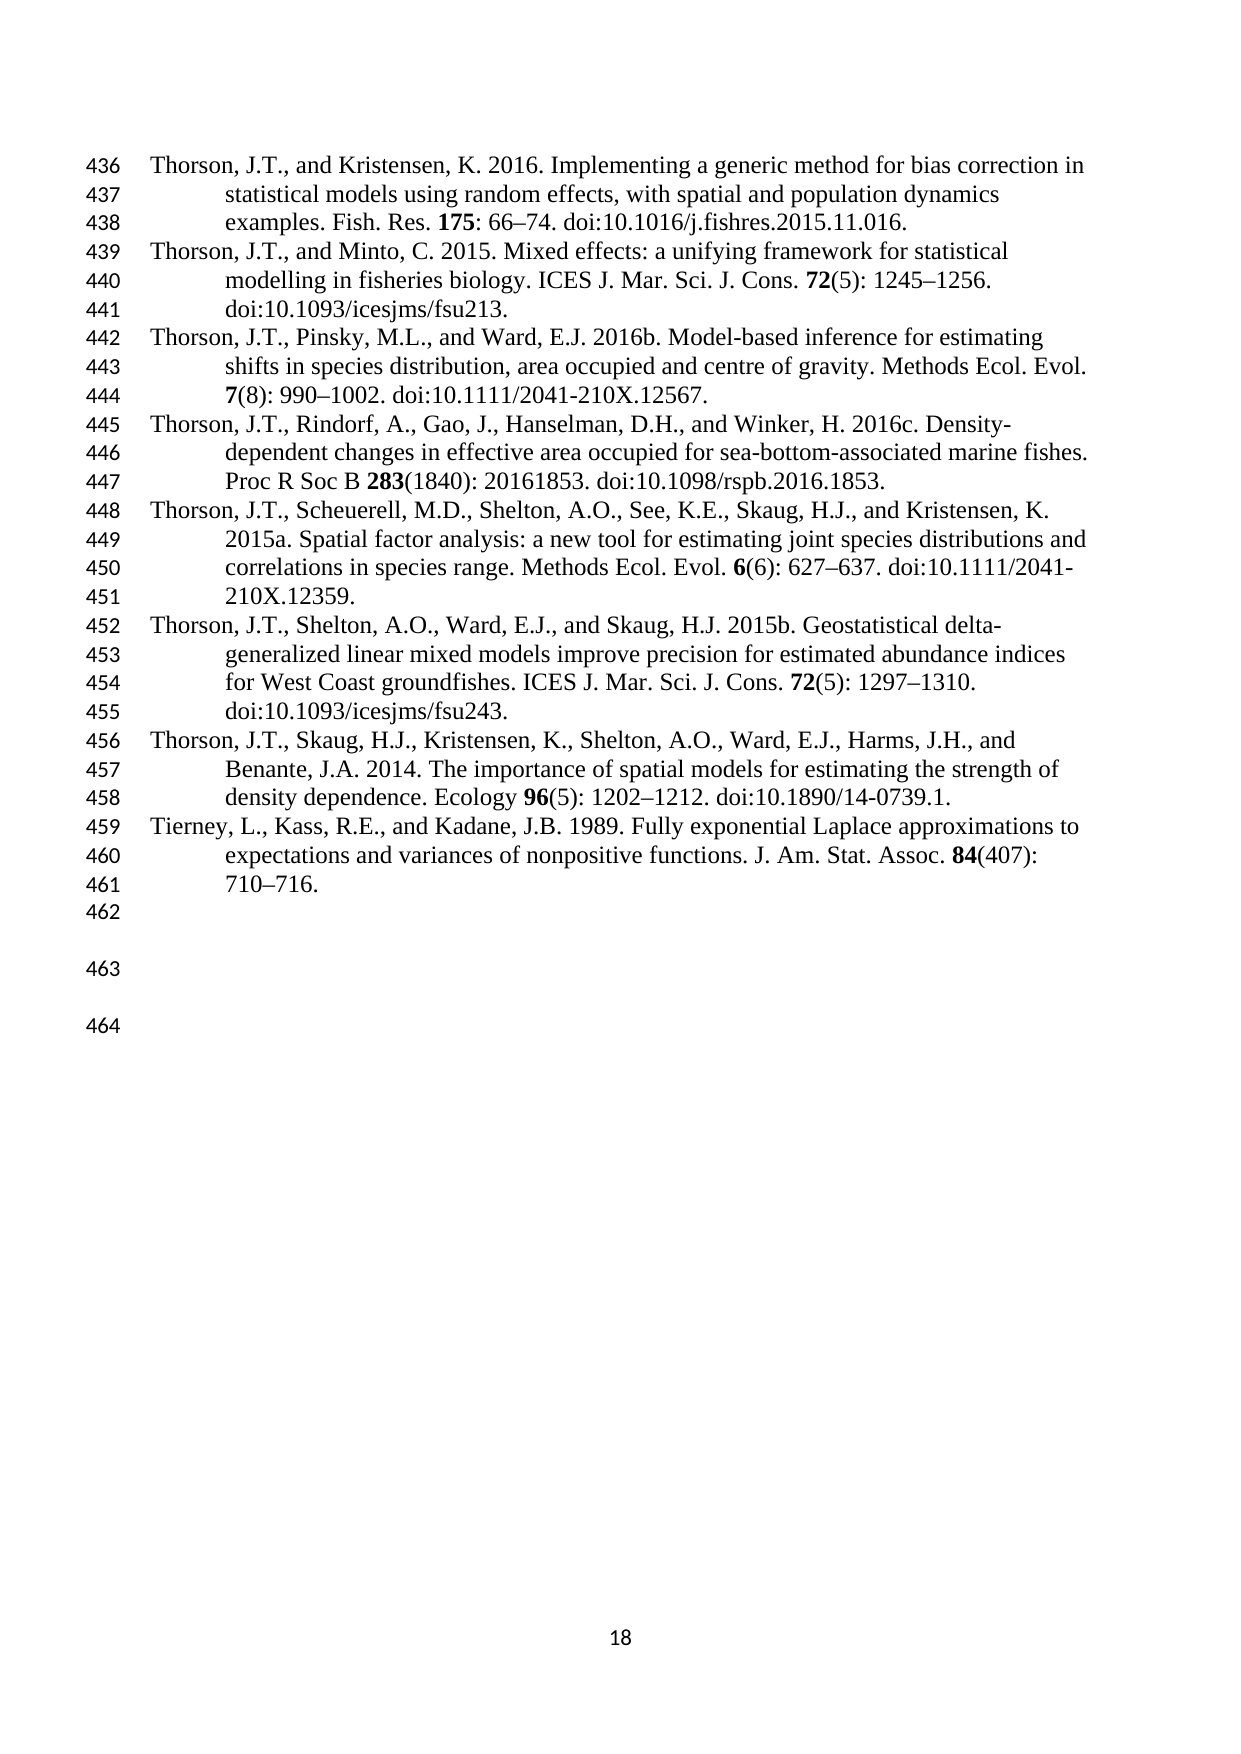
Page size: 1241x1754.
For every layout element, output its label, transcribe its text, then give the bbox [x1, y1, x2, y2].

text Thorson, J.T., Shelton, A.O., Ward, E.J., and Skaug, H.J. 2015b. Geostatistical delta-generalized linear mixed models improve precision for estimated abundance indices for West Coast groundfishes. ICES J. Mar. Sci. J. Cons. 72(5): 1297–1310. doi:10.1093/icesjms/fsu243. [150, 610, 1090, 725]
text Tierney, L., Kass, R.E., and Kadane, J.B. 1989. Fully exponential Laplace approximations to expectations and variances of nonpositive functions. J. Am. Stat. Assoc. 84(407): 710–716. [150, 811, 1090, 897]
text Thorson, J.T., Pinsky, M.L., and Ward, E.J. 2016b. Model-based inference for estimating shifts in species distribution, area occupied and centre of gravity. Methods Ecol. Evol. 7(8): 990–1002. doi:10.1111/2041-210X.12567. [150, 322, 1090, 409]
text Thorson, J.T., Skaug, H.J., Kristensen, K., Shelton, A.O., Ward, E.J., Harms, J.H., and Benante, J.A. 2014. The importance of spatial models for estimating the strength of density dependence. Ecology 96(5): 1202–1212. doi:10.1890/14-0739.1. [150, 725, 1090, 811]
text Thorson, J.T., and Minto, C. 2015. Mixed effects: a unifying framework for statistical modelling in fisheries biology. ICES J. Mar. Sci. J. Cons. 72(5): 1245–1256. doi:10.1093/icesjms/fsu213. [150, 236, 1090, 322]
text Thorson, J.T., and Kristensen, K. 2016. Implementing a generic method for bias correction in statistical models using random effects, with spatial and population dynamics examples. Fish. Res. 175: 66–74. doi:10.1016/j.fishres.2015.11.016. [150, 150, 1090, 236]
text Thorson, J.T., Rindorf, A., Gao, J., Hanselman, D.H., and Winker, H. 2016c. Density-dependent changes in effective area occupied for sea-bottom-associated marine fishes. Proc R Soc B 283(1840): 20161853. doi:10.1098/rspb.2016.1853. [150, 409, 1090, 495]
text Thorson, J.T., Scheuerell, M.D., Shelton, A.O., See, K.E., Skaug, H.J., and Kristensen, K. 2015a. Spatial factor analysis: a new tool for estimating joint species distributions and correlations in species range. Methods Ecol. Evol. 6(6): 627–637. doi:10.1111/2041-210X.12359. [150, 495, 1090, 610]
